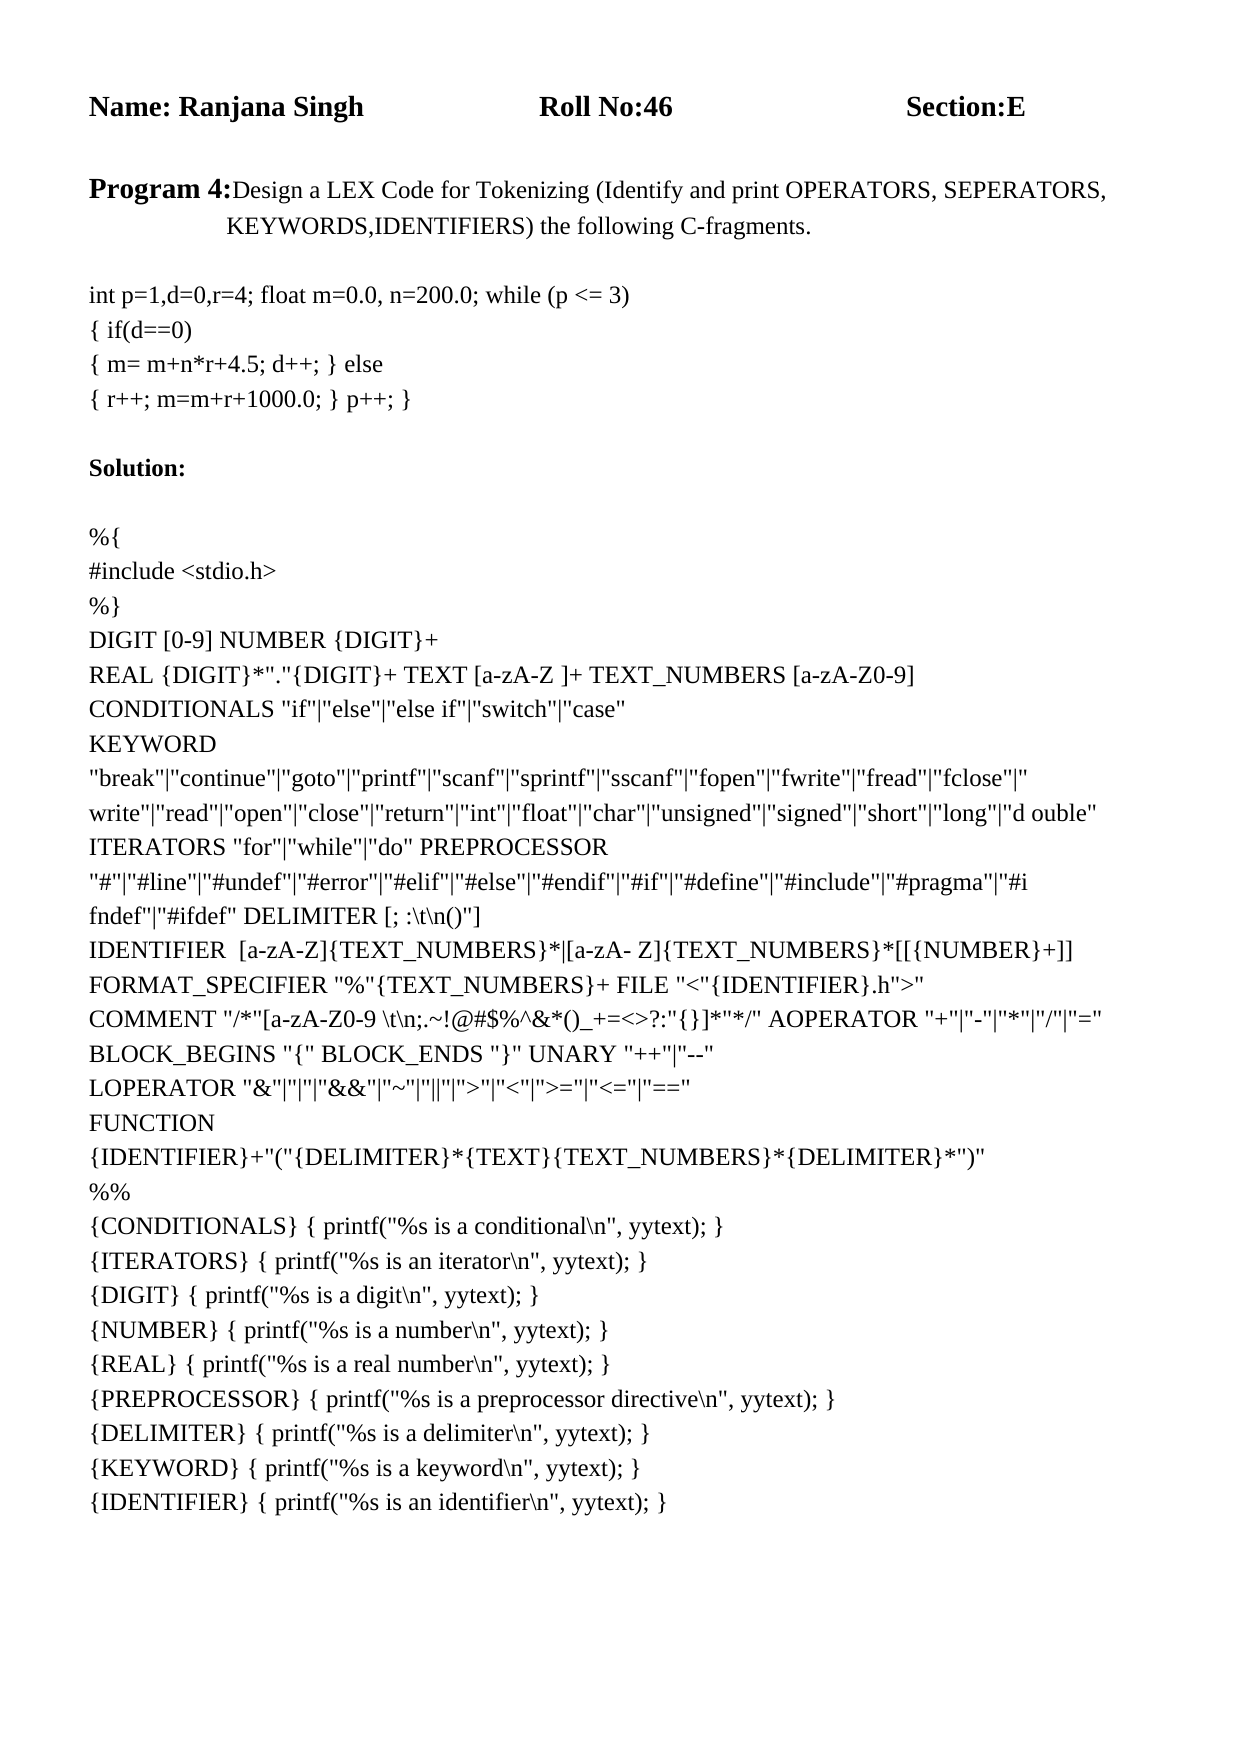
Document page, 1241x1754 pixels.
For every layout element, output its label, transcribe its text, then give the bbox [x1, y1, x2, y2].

text Solution: [89, 453, 1152, 482]
text %} [89, 591, 1152, 619]
text IDENTIFIER [a-zA-Z]{TEXT_NUMBERS}*|[a-zA- Z]{TEXT_NUMBERS}*[[{NUMBER}+]] [89, 936, 1152, 964]
text { r++; m=m+r+1000.0; } p++; } [89, 384, 1152, 413]
text FUNCTION [89, 1108, 1152, 1137]
text Name: Ranjana Singh Roll No:46 Section:E [89, 89, 1152, 122]
text ITERATORS "for"|"while"|"do" PREPROCESSOR [89, 832, 1152, 861]
text int p=1,d=0,r=4; float m=0.0, n=200.0; while (p <= 3) [89, 280, 1152, 309]
text {PREPROCESSOR} { printf("%s is a preprocessor directive\n", yytext); } [89, 1384, 1152, 1412]
text Program 4:Design a LEX Code for Tokenizing (Identify and print OPERATORS, SEPERATORS, [89, 171, 1152, 205]
text DIGIT [0-9] NUMBER {DIGIT}+ [89, 625, 1152, 654]
text %{ [89, 522, 1152, 551]
text { if(d==0) [89, 315, 1152, 344]
text #include <stdio.h> [89, 556, 1152, 585]
text BLOCK_BEGINS "{" BLOCK_ENDS "}" UNARY "++"|"--" [89, 1039, 1152, 1068]
text KEYWORD [89, 729, 1152, 757]
text {REAL} { printf("%s is a real number\n", yytext); } [89, 1349, 1152, 1378]
text %% [89, 1177, 1152, 1206]
text {DELIMITER} { printf("%s is a delimiter\n", yytext); } [89, 1418, 1152, 1447]
text {DIGIT} { printf("%s is a digit\n", yytext); } [89, 1280, 1152, 1309]
text fndef"|"#ifdef" DELIMITER [; :\t\n()"] [89, 901, 1152, 930]
text "break"|"continue"|"goto"|"printf"|"scanf"|"sprintf"|"sscanf"|"fopen"|"fwrite"|"fread"|"fclose"|" write"|"read"|"open"|"close"|"return"|"int"|"float"|"char"|"unsigned"|"signed"|"short"|"long"|"d ouble" [89, 763, 1152, 826]
text CONDITIONALS "if"|"else"|"else if"|"switch"|"case" [89, 694, 1152, 723]
text COMMENT "/*"[a-zA-Z0-9 \t\n;.~!@#$%^&*()_+=<>?:"{}]*"*/" AOPERATOR "+"|"-"|"*"|"/"|"=" [89, 1004, 1152, 1033]
text {IDENTIFIER}+"("{DELIMITER}*{TEXT}{TEXT_NUMBERS}*{DELIMITER}*")" [89, 1142, 1152, 1171]
text { m= m+n*r+4.5; d++; } else [89, 349, 1152, 378]
text {NUMBER} { printf("%s is a number\n", yytext); } [89, 1315, 1152, 1343]
text KEYWORDS,IDENTIFIERS) the following C-fragments. [89, 211, 1152, 240]
text {ITERATORS} { printf("%s is an iterator\n", yytext); } [89, 1246, 1152, 1274]
text REAL {DIGIT}*"."{DIGIT}+ TEXT [a-zA-Z ]+ TEXT_NUMBERS [a-zA-Z0-9] [89, 660, 1152, 688]
text LOPERATOR "&"|"|"|"&&"|"~"|"||"|">"|"<"|">="|"<="|"==" [89, 1073, 1152, 1102]
text {KEYWORD} { printf("%s is a keyword\n", yytext); } [89, 1453, 1152, 1481]
text {CONDITIONALS} { printf("%s is a conditional\n", yytext); } [89, 1211, 1152, 1240]
text {IDENTIFIER} { printf("%s is an identifier\n", yytext); } [89, 1487, 1152, 1516]
text FORMAT_SPECIFIER "%"{TEXT_NUMBERS}+ FILE "<"{IDENTIFIER}.h">" [89, 970, 1152, 999]
text "#"|"#line"|"#undef"|"#error"|"#elif"|"#else"|"#endif"|"#if"|"#define"|"#include"|"#pragma"|"#i [89, 867, 1152, 895]
